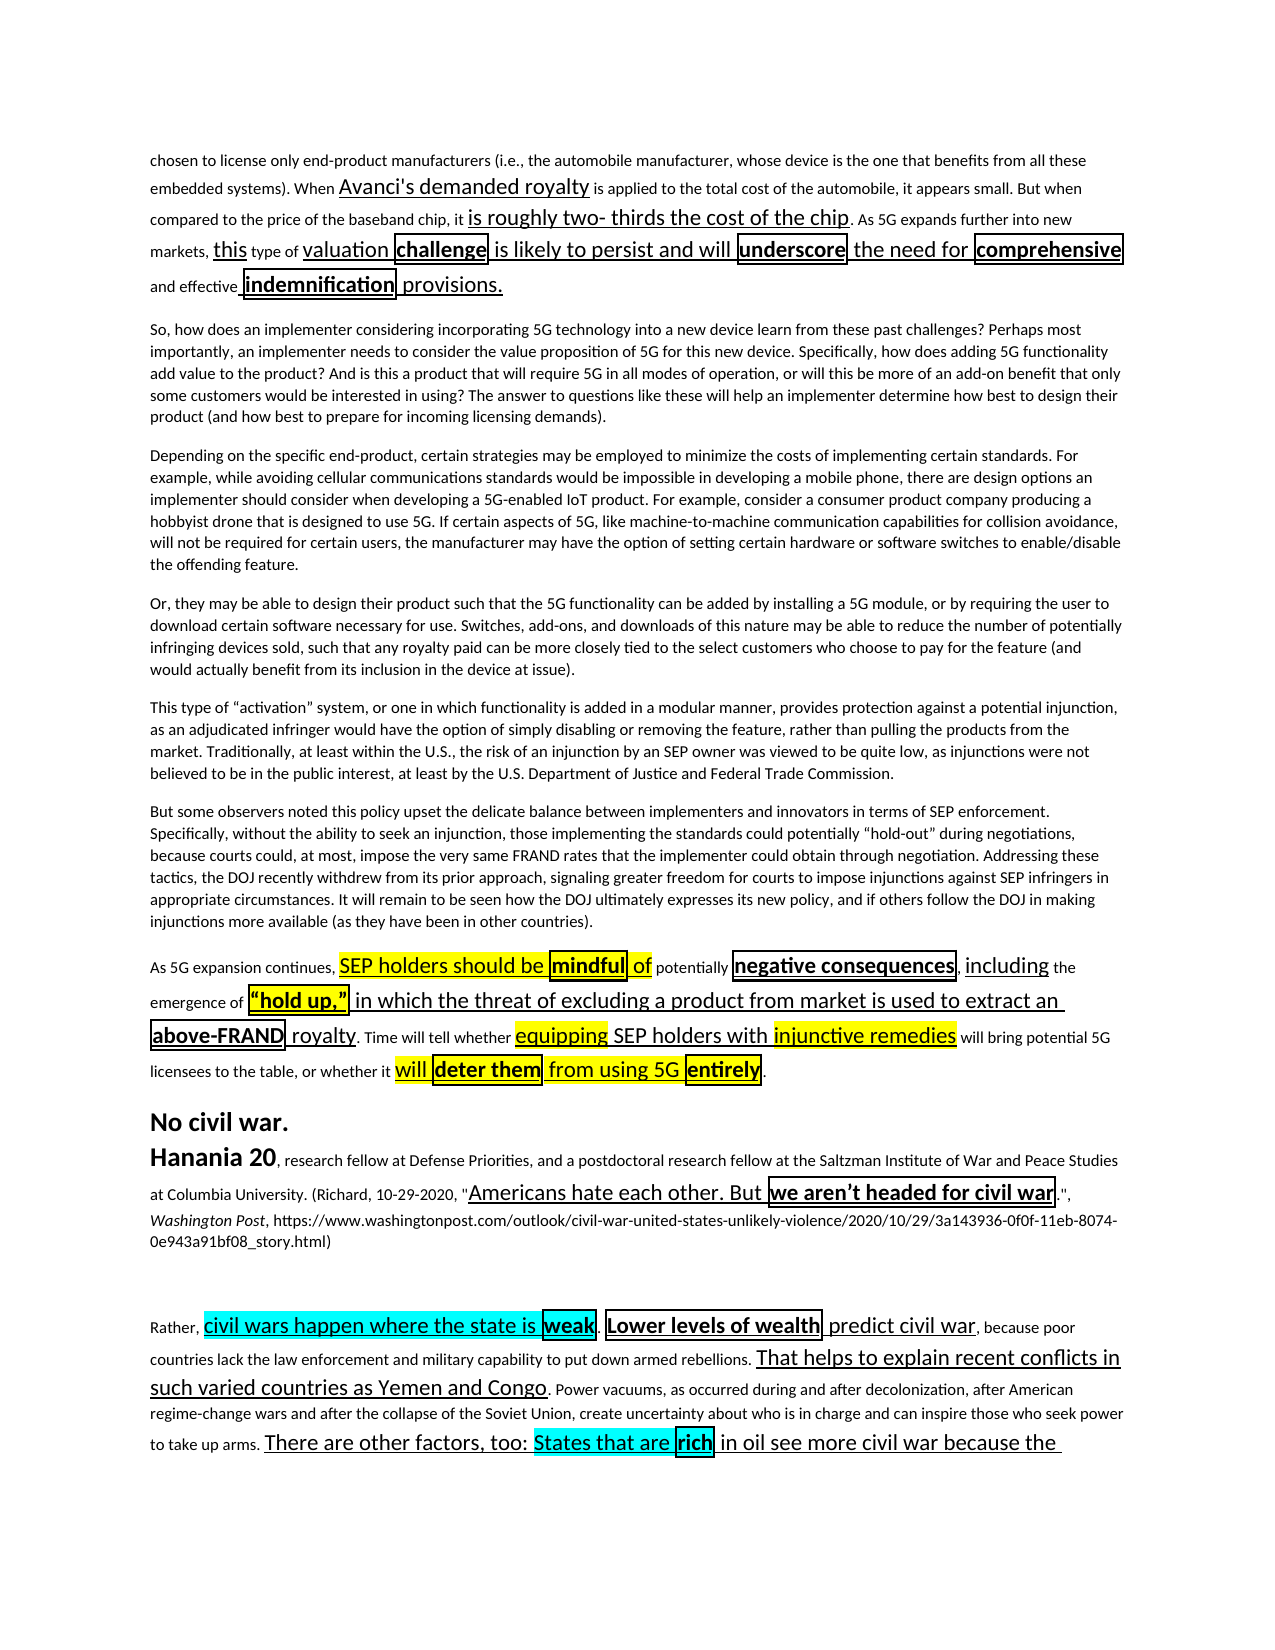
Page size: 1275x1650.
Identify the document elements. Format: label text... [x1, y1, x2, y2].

text Hanania 20, research fellow at Defense Priorities, and a postdoctoral research fellow at the Saltzman Institute of War and Peace Studies at Columbia University. (Richard, 10-29-2020, "Americans hate each other. But we aren’t headed for civil war.", Washington Post, https://www.washingtonpost.com/outlook/civil-war-united-states-unlikely-violence/2020/10/29/3a143936-0f0f-11eb-8074-0e943a91bf08_story.html) [150, 1141, 1125, 1252]
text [150, 1309, 1125, 1458]
text But some observers noted this policy upset the delicate balance between implementers and innovators in terms of SEP enforcement. Specifically, without the ability to seek an injunction, those implementing the standards could potentially “hold-out” during negotiations, because courts could, at most, impose the very same FRAND rates that the implementer could obtain through negotiation. Addressing these tactics, the DOJ recently withdrew from its prior approach, signaling greater freedom for courts to impose injunctions against SEP infringers in appropriate circumstances. It will remain to be seen how the DOJ ultimately expresses its new policy, and if others follow the DOJ in making injunctions more available (as they have been in other countries). [150, 802, 1125, 931]
text Depending on the specific end-product, certain strategies may be employed to minimize the costs of implementing certain standards. For example, while avoiding cellular communications standards would be impossible in developing a mobile phone, there are design options an implementer should consider when developing a 5G-enabled IoT product. For example, consider a consumer product company producing a hobbyist drone that is designed to use 5G. If certain aspects of 5G, like machine-to-machine communication capabilities for collision avoidance, will not be required for certain users, the manufacturer may have the option of setting certain hardware or software switches to enable/disable the offending feature. [150, 445, 1125, 575]
subtitle No civil war. [150, 1105, 1125, 1138]
text This type of “activation” system, or one in which functionality is added in a modular manner, provides protection against a potential injunction, as an adjudicated infringer would have the option of simply disabling or removing the feature, rather than pulling the products from the market. Traditionally, at least within the U.S., the risk of an injunction by an SEP owner was viewed to be quite low, as injunctions were not believed to be in the public interest, at least by the U.S. Department of Justice and Federal Trade Commission. [150, 697, 1125, 783]
text So, how does an implementer considering incorporating 5G technology into a new device learn from these past challenges? Perhaps most importantly, an implementer needs to consider the value proposition of 5G for this new device. Specifically, how does adding 5G functionality add value to the product? And is this a product that will require 5G in all modes of operation, or will this be more of an add-on benefit that only some customers would be interested in using? The answer to questions like these will help an implementer determine how best to design their product (and how best to prepare for incoming licensing demands). [150, 319, 1125, 427]
text Or, they may be able to design their product such that the 5G functionality can be added by installing a 5G module, or by requiring the user to download certain software necessary for use. Switches, add-ons, and downloads of this nature may be able to reduce the number of potentially infringing devices sold, such that any royalty paid can be more closely tied to the select customers who choose to pay for the feature (and would actually benefit from its inclusion in the device at issue). [150, 593, 1125, 679]
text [150, 150, 1125, 300]
text As 5G expansion continues, SEP holders should be mindful of potentially negative consequences, including the emergence of “hold up,” in which the threat of excluding a product from market is used to extract an above-FRAND royalty. Time will tell whether equipping SEP holders with injunctive remedies will bring potential 5G licensees to the table, or whether it will deter them from using 5G entirely. [150, 949, 1125, 1086]
